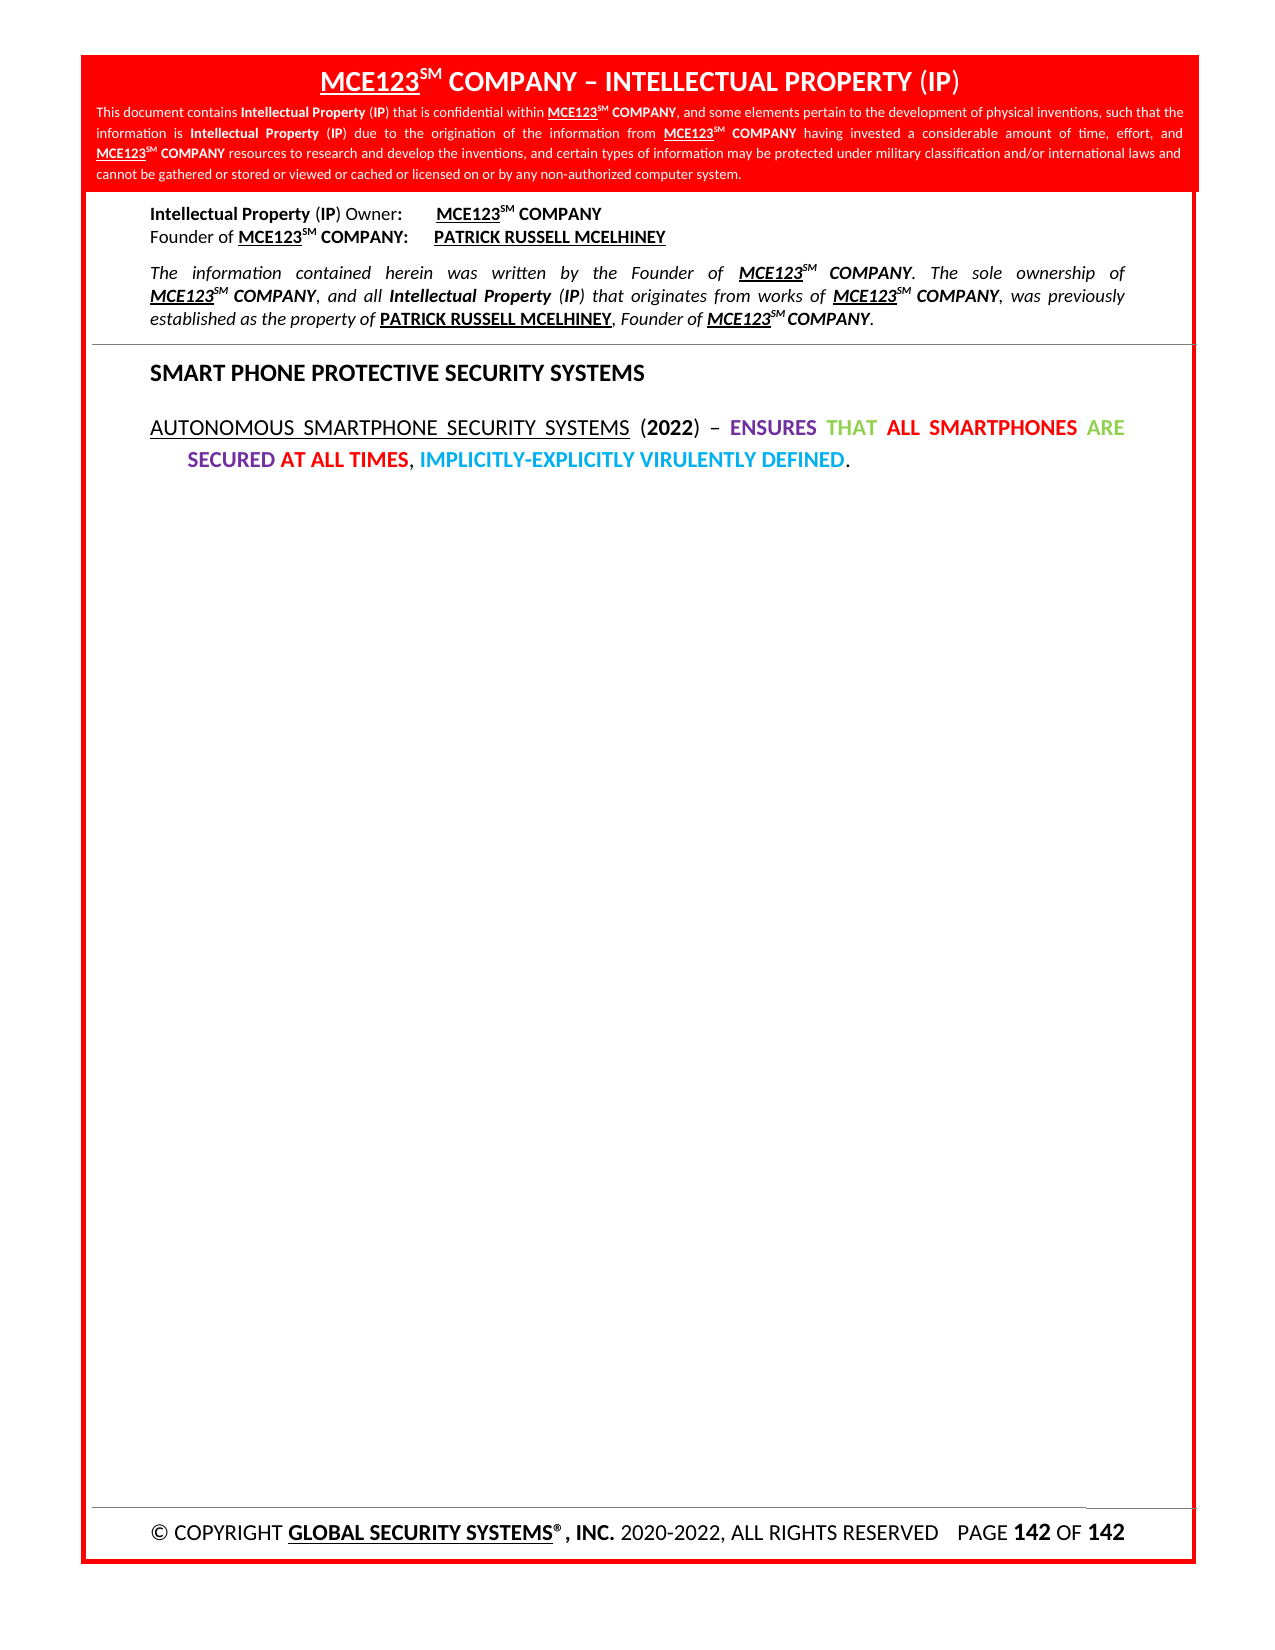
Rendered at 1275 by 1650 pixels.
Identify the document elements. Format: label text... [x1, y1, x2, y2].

text AUTONOMOUS SMARTPHONE SECURITY SYSTEMS (2022) – ENSURES THAT ALL SMARTPHONES ARE SECURED AT ALL TIMES, IMPLICITLY-EXPLICITLY VIRULENTLY DEFINED. [150, 413, 1125, 474]
text SMART PHONE PROTECTIVE SECURITY SYSTEMS [150, 358, 1125, 388]
